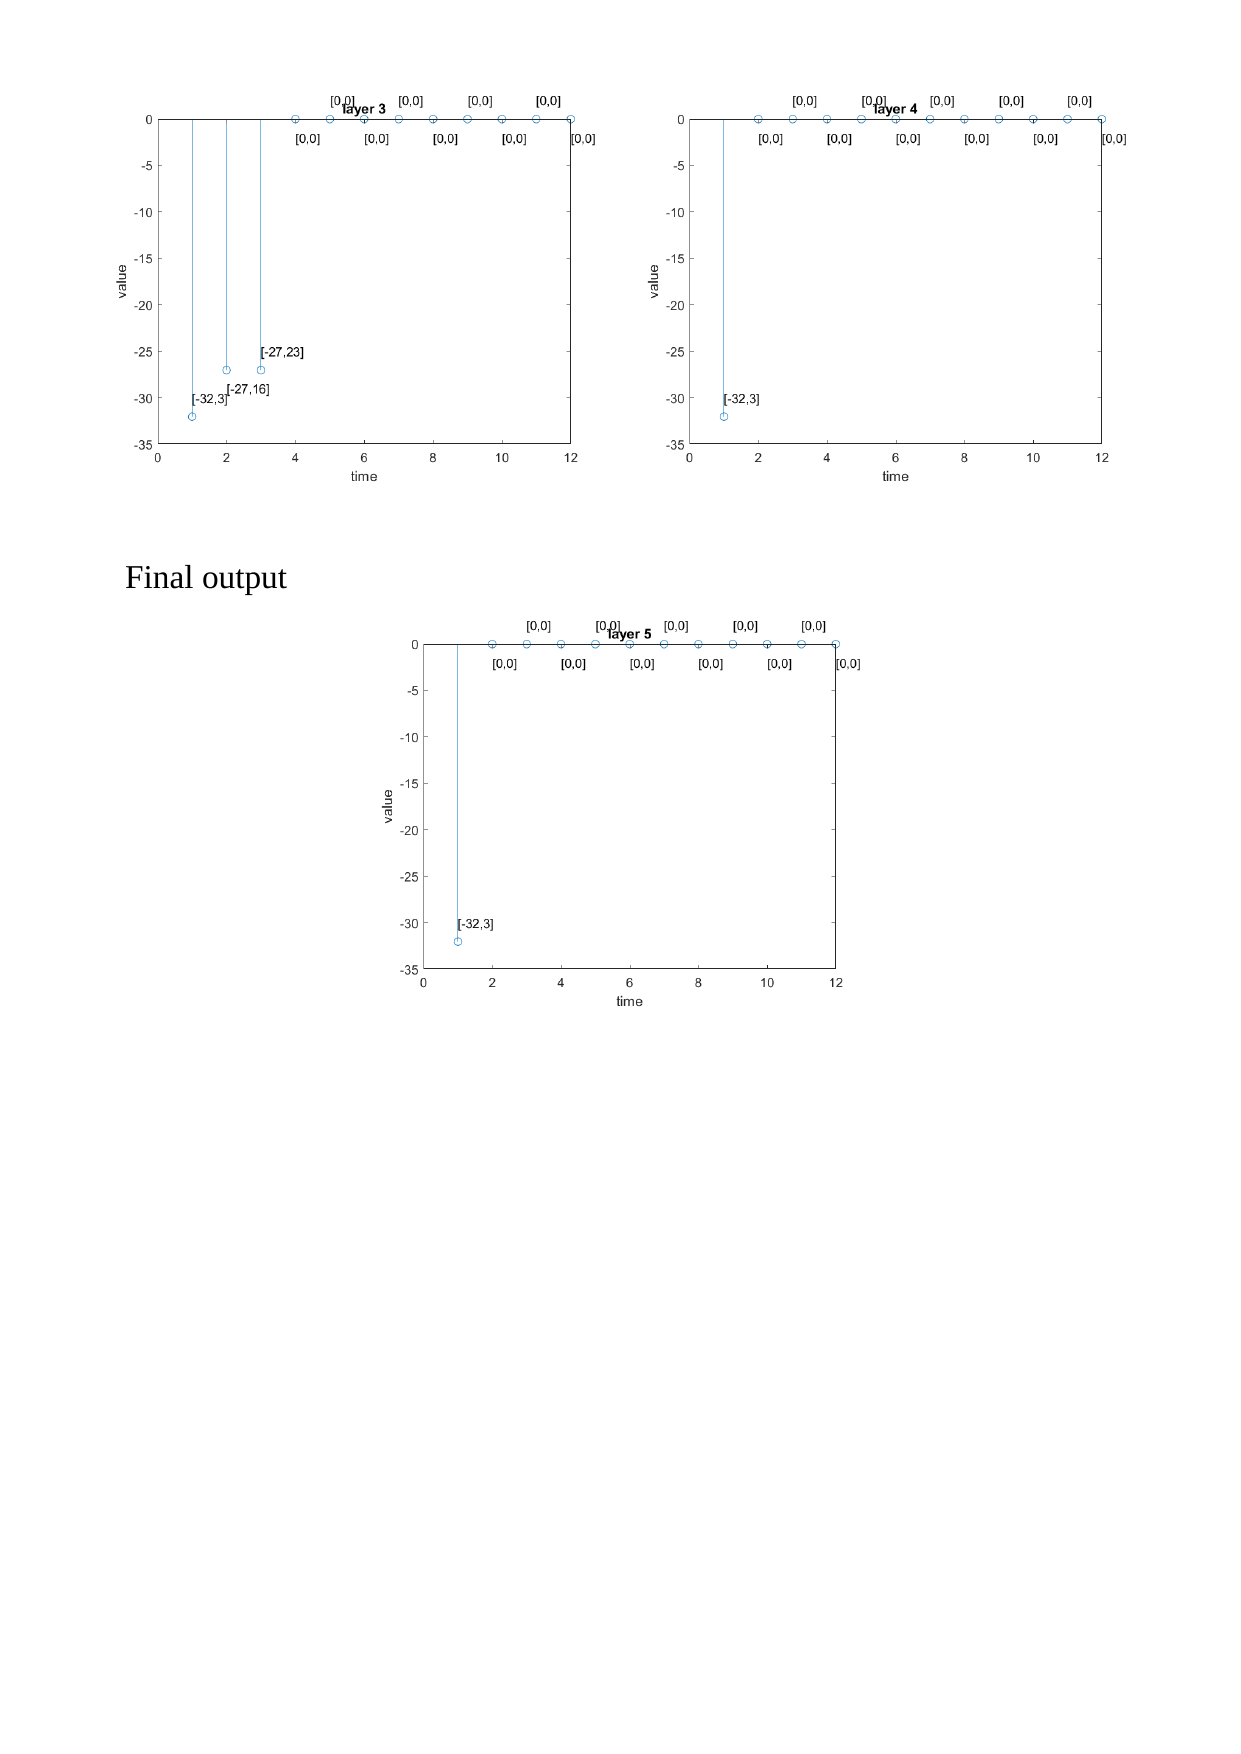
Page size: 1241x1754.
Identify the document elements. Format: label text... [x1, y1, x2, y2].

picture [88, 89, 1152, 488]
text Final output [75, 539, 1165, 614]
picture [354, 614, 886, 1013]
